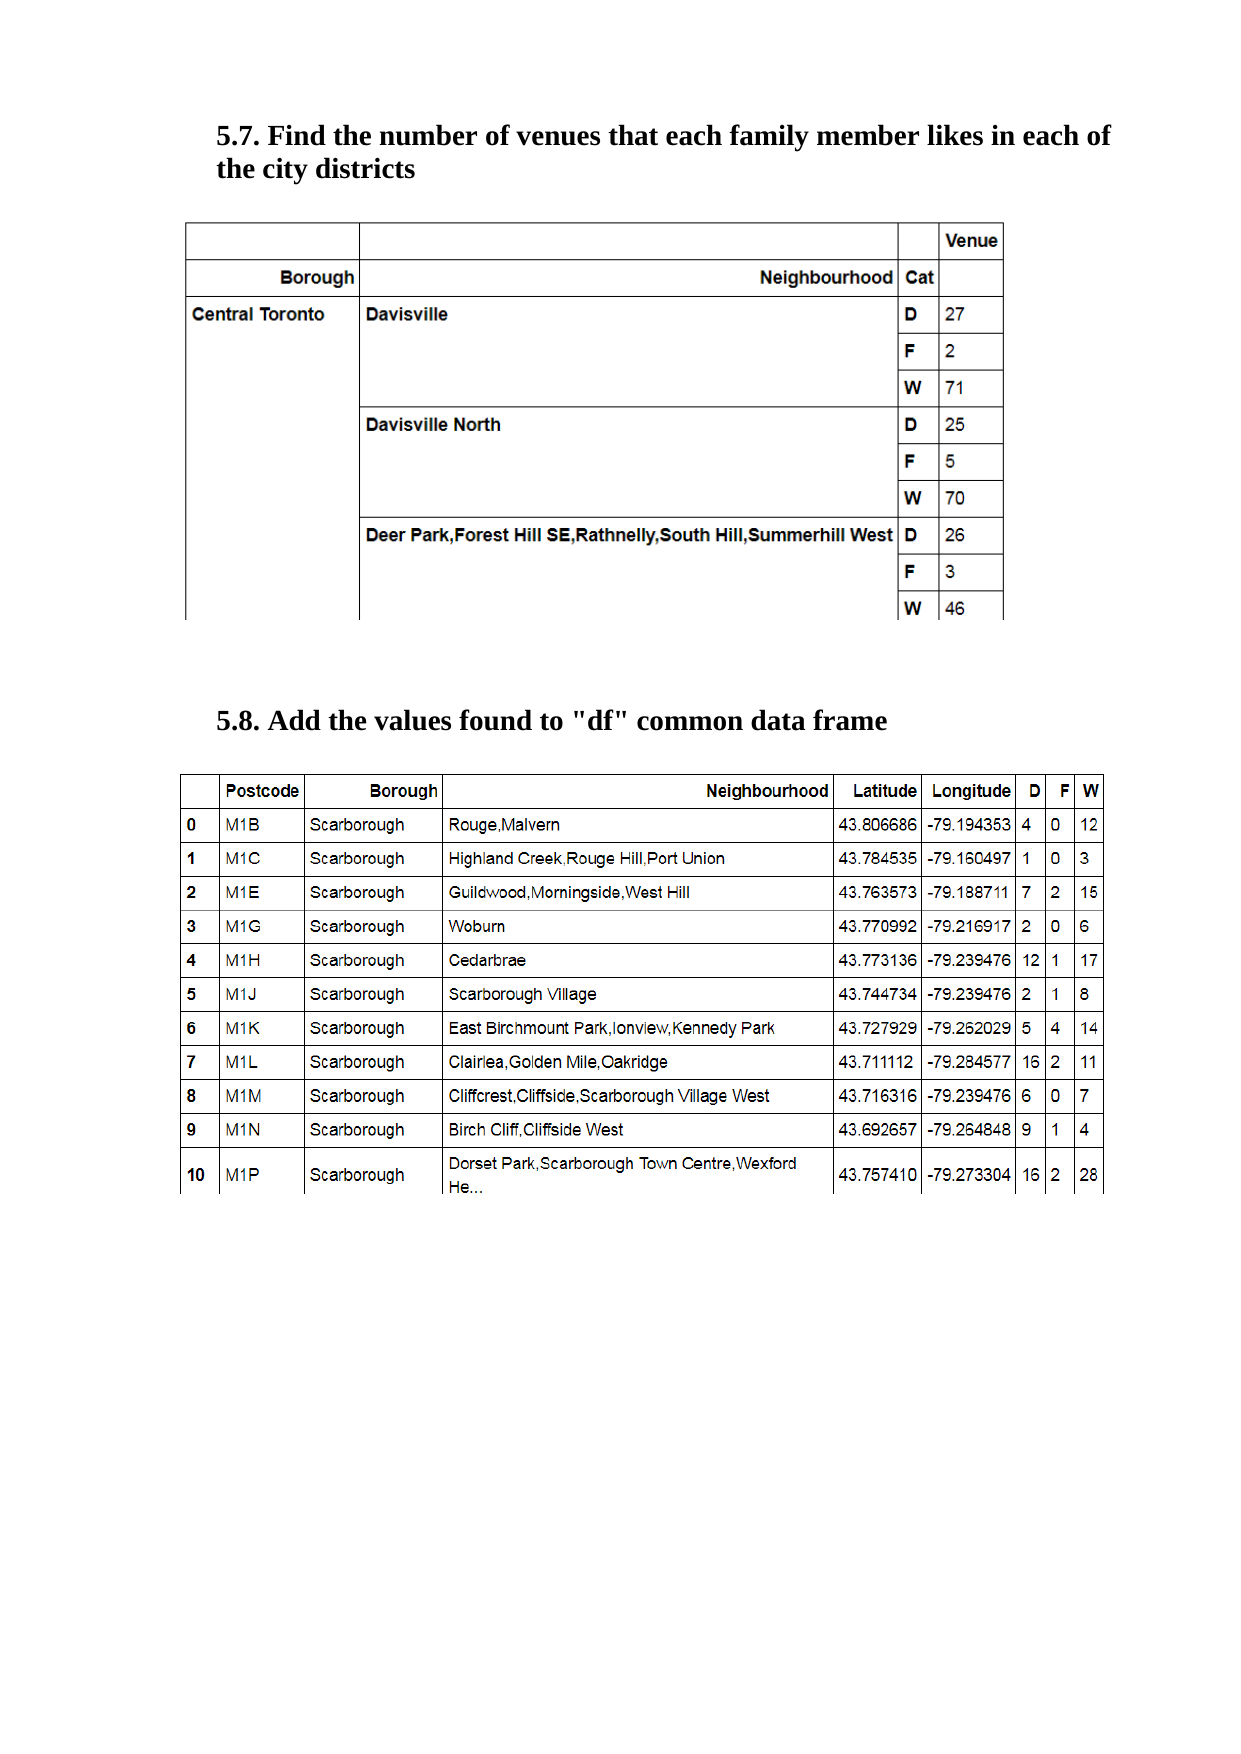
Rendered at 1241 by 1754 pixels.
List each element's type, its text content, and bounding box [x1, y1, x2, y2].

subtitle 5.8. Add the values found to "df" common data frame [216, 703, 1152, 737]
picture [177, 766, 1118, 1194]
picture [177, 214, 1043, 620]
subtitle 5.7. Find the number of venues that each family member likes in each of the city districts [216, 118, 1152, 185]
